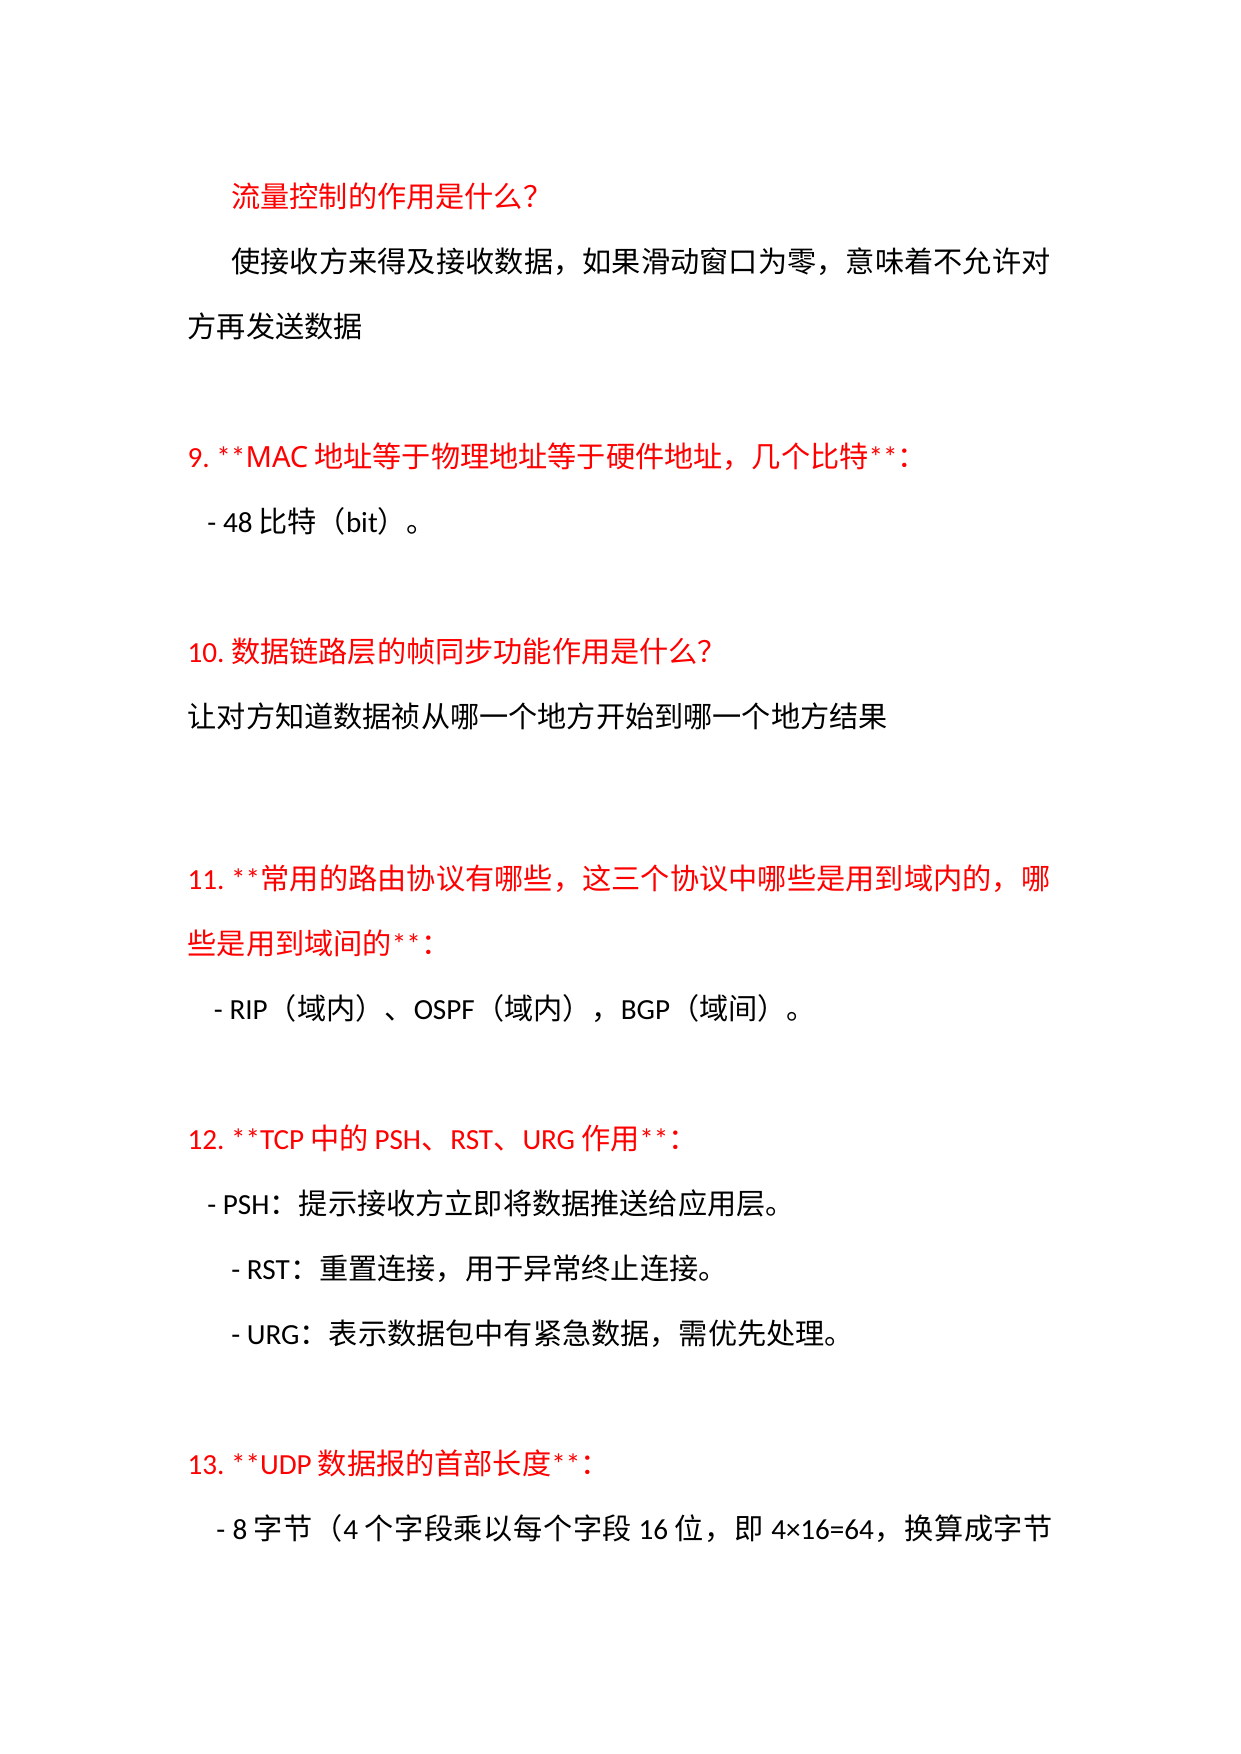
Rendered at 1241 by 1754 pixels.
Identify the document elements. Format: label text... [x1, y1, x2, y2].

text - RIP（域内）、OSPF（域内），BGP（域间）。 [187, 974, 1053, 1039]
text 让对方知道数据祯从哪一个地方开始到哪一个地方结果 [187, 682, 1053, 747]
text 12. **TCP中的PSH、RST、URG作用**： [187, 1104, 1053, 1169]
list 使接收方来得及接收数据，如果滑动窗口为零，意味着不允许对方再发送数据 [187, 227, 1053, 357]
text 9. **MAC地址等于物理地址等于硬件地址，几个比特**： [187, 422, 1053, 487]
text - RST：重置连接，用于异常终止连接。 [187, 1234, 1053, 1299]
text 13. **UDP数据报的首部长度**： [187, 1429, 1053, 1494]
text 11. **常用的路由协议有哪些，这三个协议中哪些是用到域内的，哪些是用到域间的**： [187, 844, 1053, 974]
text 10. 数据链路层的帧同步功能作用是什么？ [187, 617, 1053, 682]
text - 48比特（bit）。 [187, 487, 1053, 552]
text - 8字节（4个字段乘以每个字段16位，即 4×16=64，换算成字节就是8字节） [187, 1494, 1053, 1559]
text - URG：表示数据包中有紧急数据，需优先处理。 [187, 1299, 1053, 1364]
list 流量控制的作用是什么？ [187, 162, 1053, 227]
text - PSH：提示接收方立即将数据推送给应用层。 [187, 1169, 1053, 1234]
